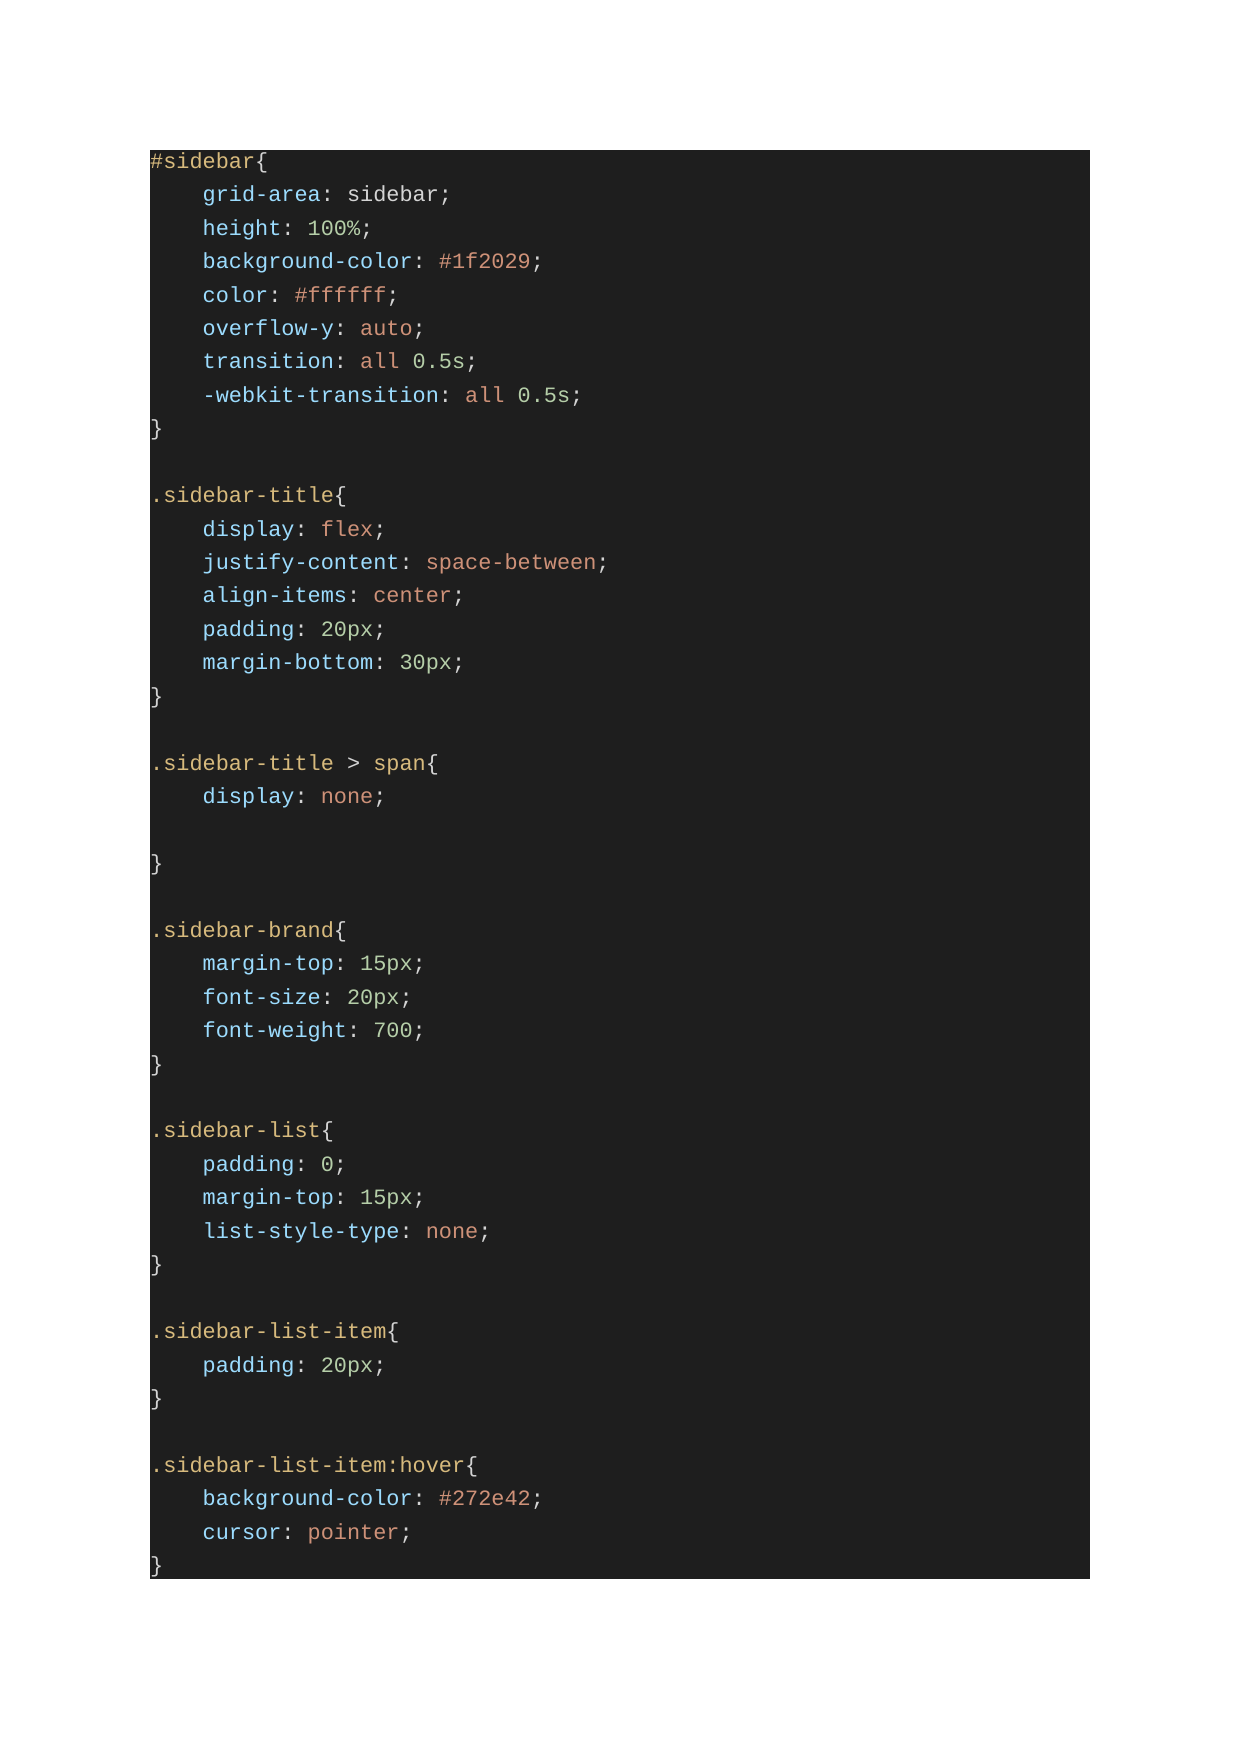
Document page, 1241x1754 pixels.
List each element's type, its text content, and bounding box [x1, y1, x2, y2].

text align-items: center; [150, 585, 1090, 609]
text .sidebar-title > span{ [150, 752, 1090, 777]
text padding: 20px; [150, 1354, 1090, 1378]
text .sidebar-title{ [150, 484, 1090, 509]
text } [150, 685, 1090, 710]
text -webkit-transition: all 0.5s; [150, 384, 1090, 409]
text font-size: 20px; [150, 986, 1090, 1011]
text display: flex; [150, 518, 1090, 543]
text } [150, 1554, 1090, 1579]
text } [150, 1387, 1090, 1412]
text #sidebar{ [150, 150, 1090, 175]
text .sidebar-list{ [150, 1120, 1090, 1144]
text } [150, 417, 1090, 442]
text } [150, 1253, 1090, 1278]
text margin-top: 15px; [150, 952, 1090, 977]
text list-style-type: none; [150, 1220, 1090, 1245]
text } [150, 852, 1090, 877]
text display: none; [150, 785, 1090, 810]
text padding: 0; [150, 1153, 1090, 1178]
text height: 100%; [150, 217, 1090, 242]
text .sidebar-brand{ [150, 919, 1090, 944]
text padding: 20px; [150, 618, 1090, 643]
text transition: all 0.5s; [150, 351, 1090, 375]
text cursor: pointer; [150, 1521, 1090, 1546]
text background-color: #1f2029; [150, 250, 1090, 275]
text .sidebar-list-item:hover{ [150, 1454, 1090, 1479]
text color: #ffffff; [150, 284, 1090, 308]
text overflow-y: auto; [150, 317, 1090, 342]
text margin-top: 15px; [150, 1187, 1090, 1211]
text font-weight: 700; [150, 1019, 1090, 1044]
text .sidebar-list-item{ [150, 1320, 1090, 1345]
text grid-area: sidebar; [150, 183, 1090, 208]
text background-color: #272e42; [150, 1487, 1090, 1512]
text justify-content: space-between; [150, 551, 1090, 576]
text margin-bottom: 30px; [150, 652, 1090, 676]
text } [150, 1053, 1090, 1078]
